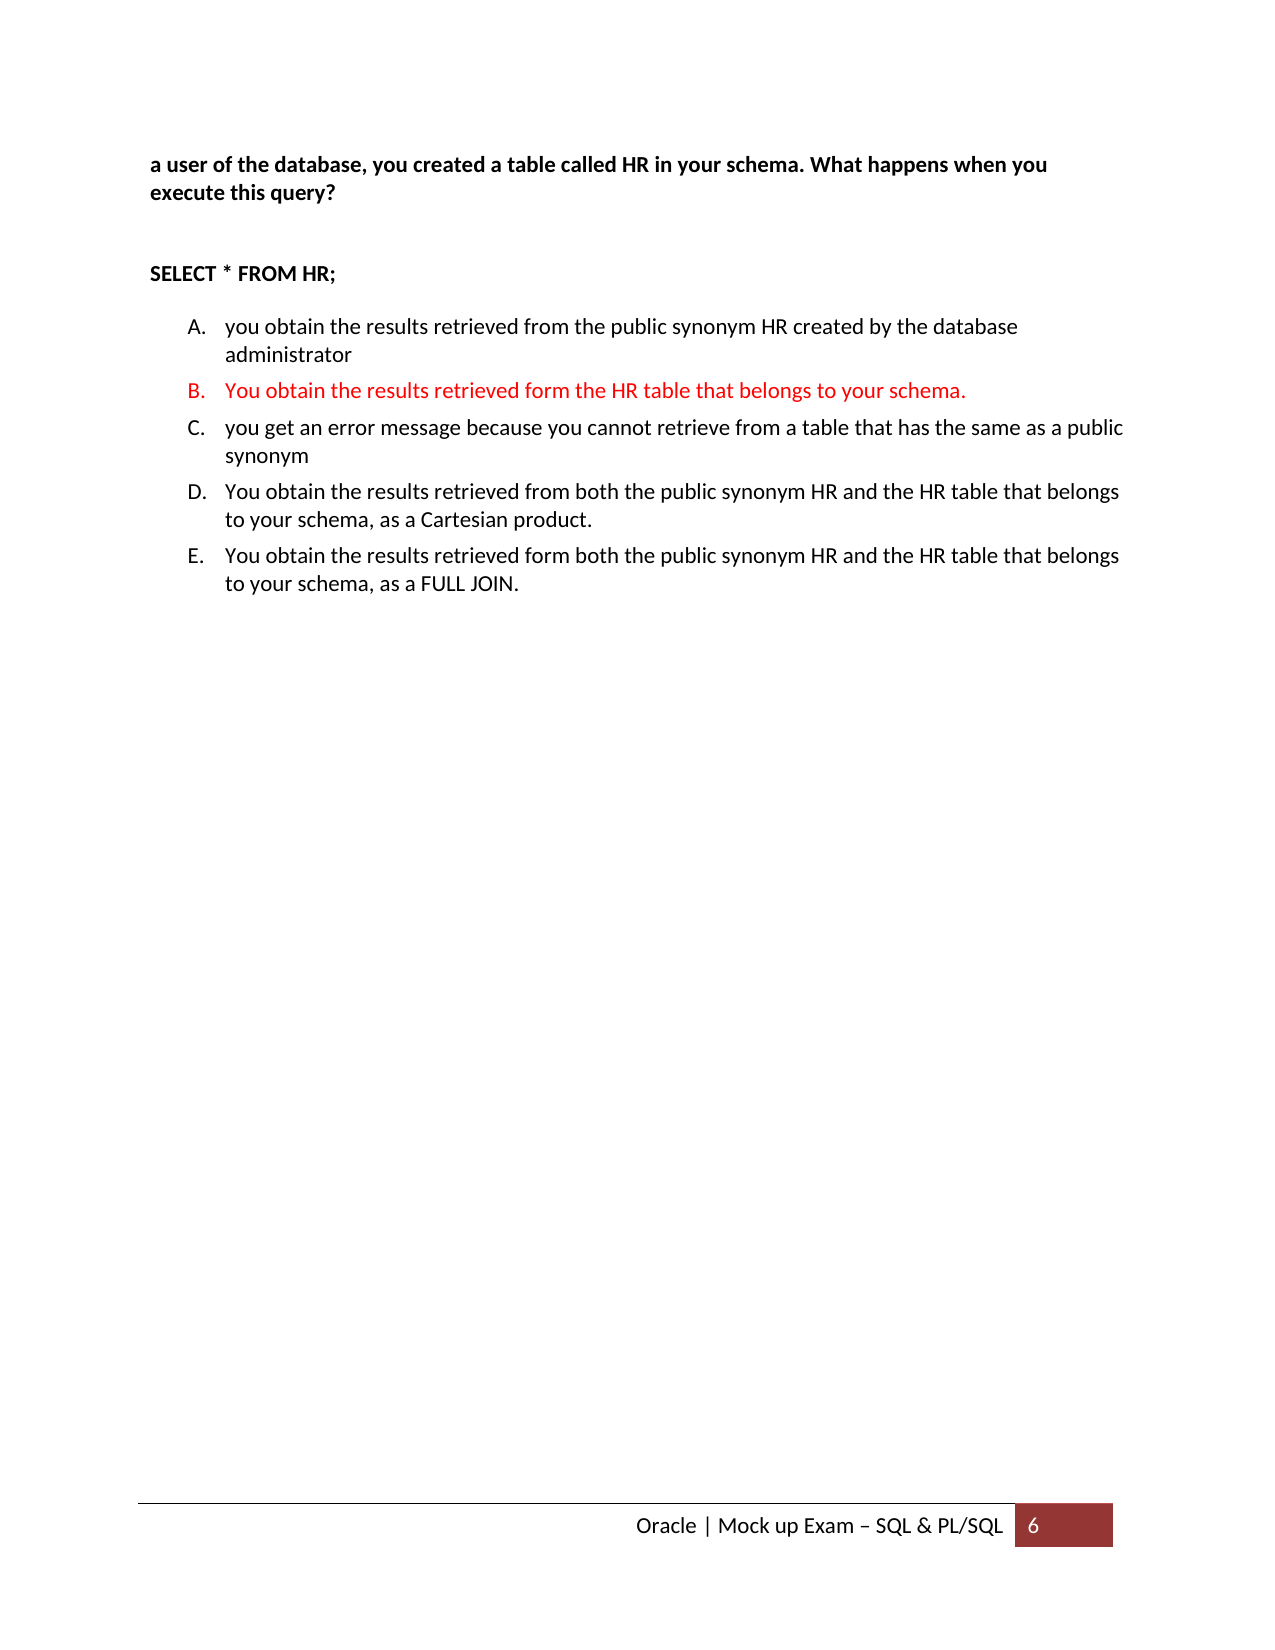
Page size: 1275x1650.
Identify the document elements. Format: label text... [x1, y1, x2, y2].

list You obtain the results retrieved from both the public synonym HR and the HR table that belongs to your schema, as a Cartesian product. [187, 477, 1125, 533]
list you get an error message because you cannot retrieve from a table that has the same as a public synonym [187, 413, 1125, 469]
text SELECT * FROM HR; [150, 259, 1125, 287]
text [150, 150, 1125, 206]
list You obtain the results retrieved form both the public synonym HR and the HR table that belongs to your schema, as a FULL JOIN. [187, 542, 1125, 598]
list You obtain the results retrieved form the HR table that belongs to your schema. [187, 376, 1125, 404]
list you obtain the results retrieved from the public synonym HR created by the database administrator [187, 312, 1125, 368]
